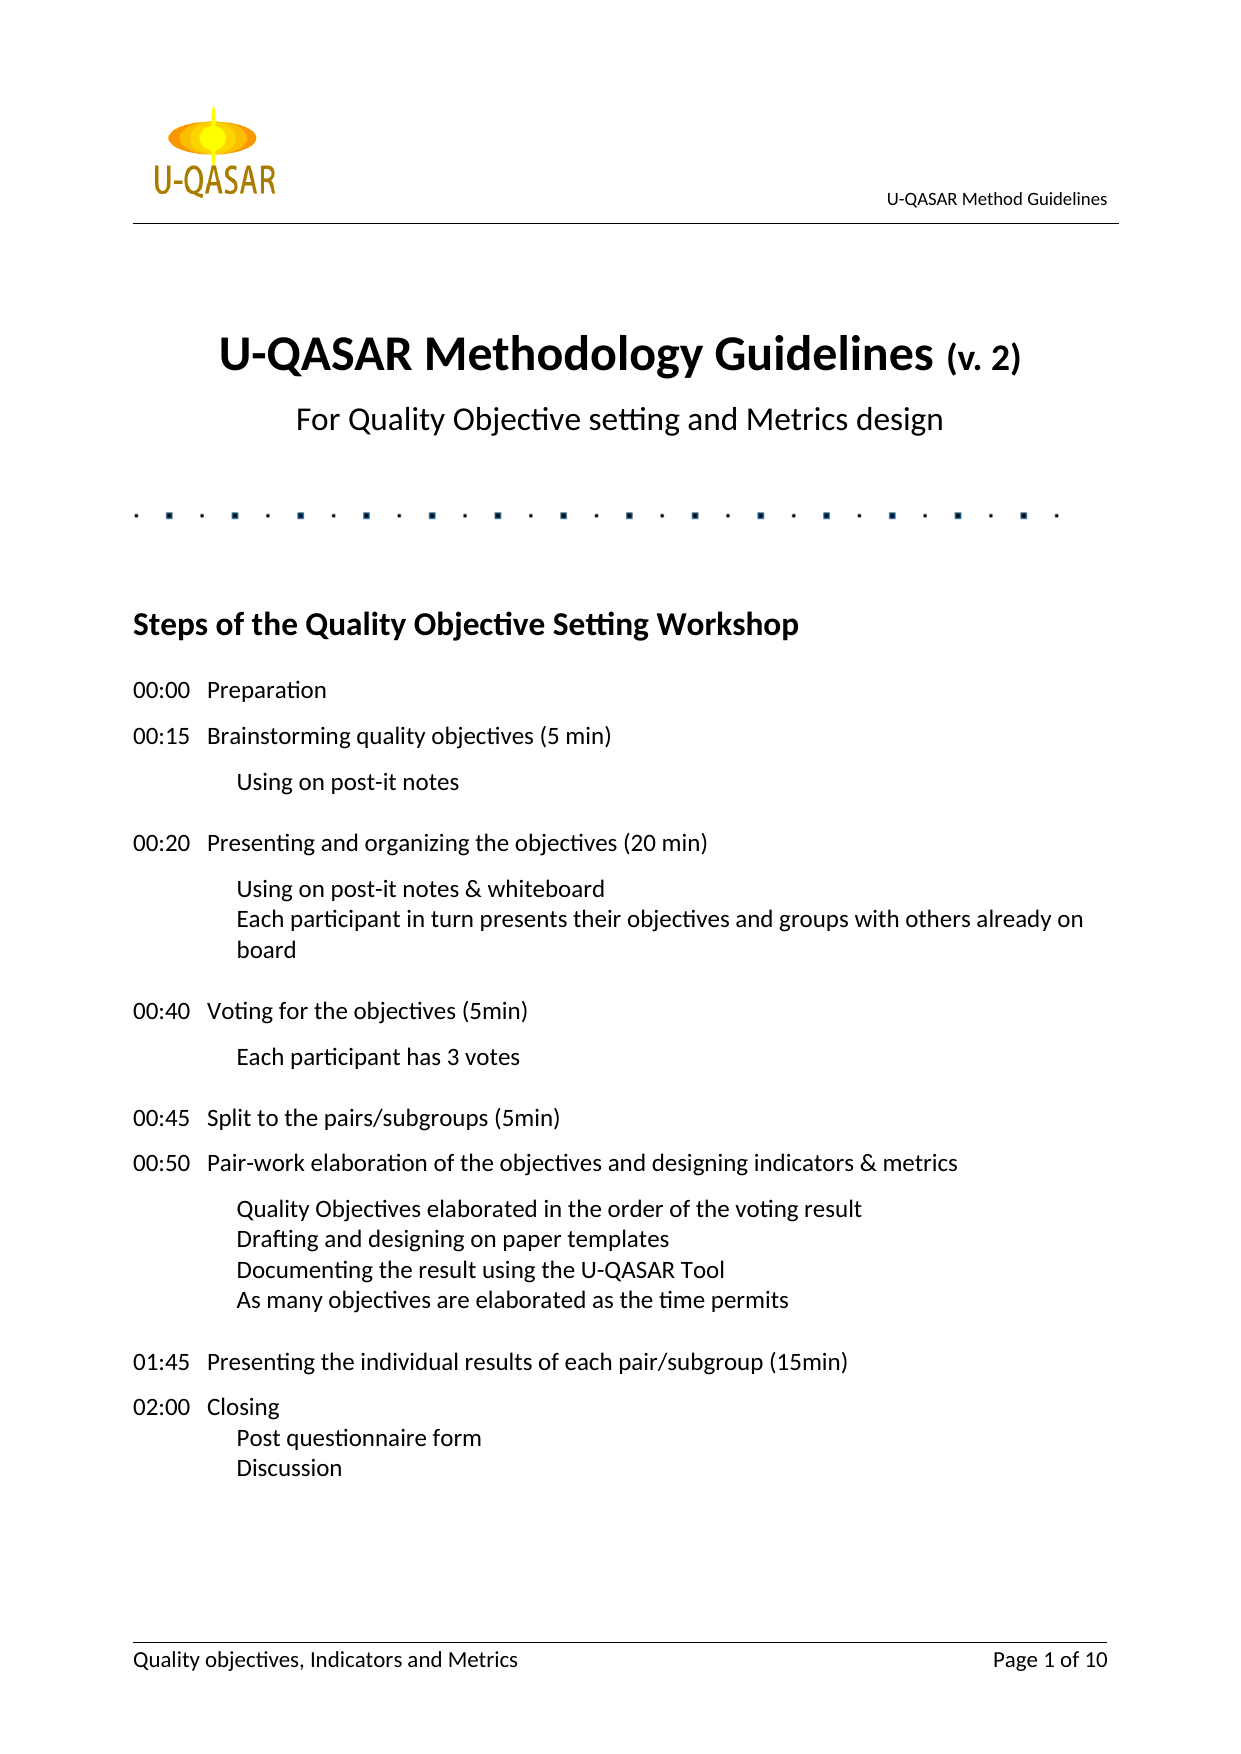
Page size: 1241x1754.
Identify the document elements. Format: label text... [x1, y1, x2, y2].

text Each participant has 3 votes [236, 1041, 1107, 1071]
text As many objectives are elaborated as the time permits [236, 1285, 1107, 1315]
text Documenting the result using the U-QASAR Tool [236, 1254, 1107, 1285]
text 00:15 Brainstorming quality objectives (5 min) [133, 720, 1107, 751]
title U-QASAR Methodology Guidelines (v. 2) [133, 322, 1107, 383]
text Post questionnaire form [236, 1422, 1107, 1452]
text Each participant in turn presents their objectives and groups with others already on board [236, 903, 1107, 964]
text 00:20 Presenting and organizing the objectives (20 min) [133, 827, 1107, 858]
text Steps of the Quality Objective Setting Workshop [133, 603, 1107, 644]
text 00:45 Split to the pairs/subgroups (5min) [133, 1102, 1107, 1132]
text For Quality Objective setting and Metrics design [133, 398, 1107, 438]
text 00:50 Pair-work elaboration of the objectives and designing indicators & metrics [133, 1147, 1107, 1178]
text 01:45 Presenting the individual results of each pair/subgroup (15min) [133, 1346, 1107, 1376]
picture [144, 94, 283, 207]
picture [132, 508, 1071, 524]
text Discussion [236, 1452, 1107, 1483]
text Using on post-it notes [236, 766, 1107, 797]
text Using on post-it notes & whiteboard [236, 873, 1107, 903]
text Drafting and designing on paper templates [236, 1224, 1107, 1254]
text 02:00 Closing [133, 1391, 1107, 1422]
text Quality Objectives elaborated in the order of the voting result [236, 1193, 1107, 1224]
text 00:40 Voting for the objectives (5min) [133, 995, 1107, 1025]
text 00:00 Preparation [133, 674, 1107, 705]
